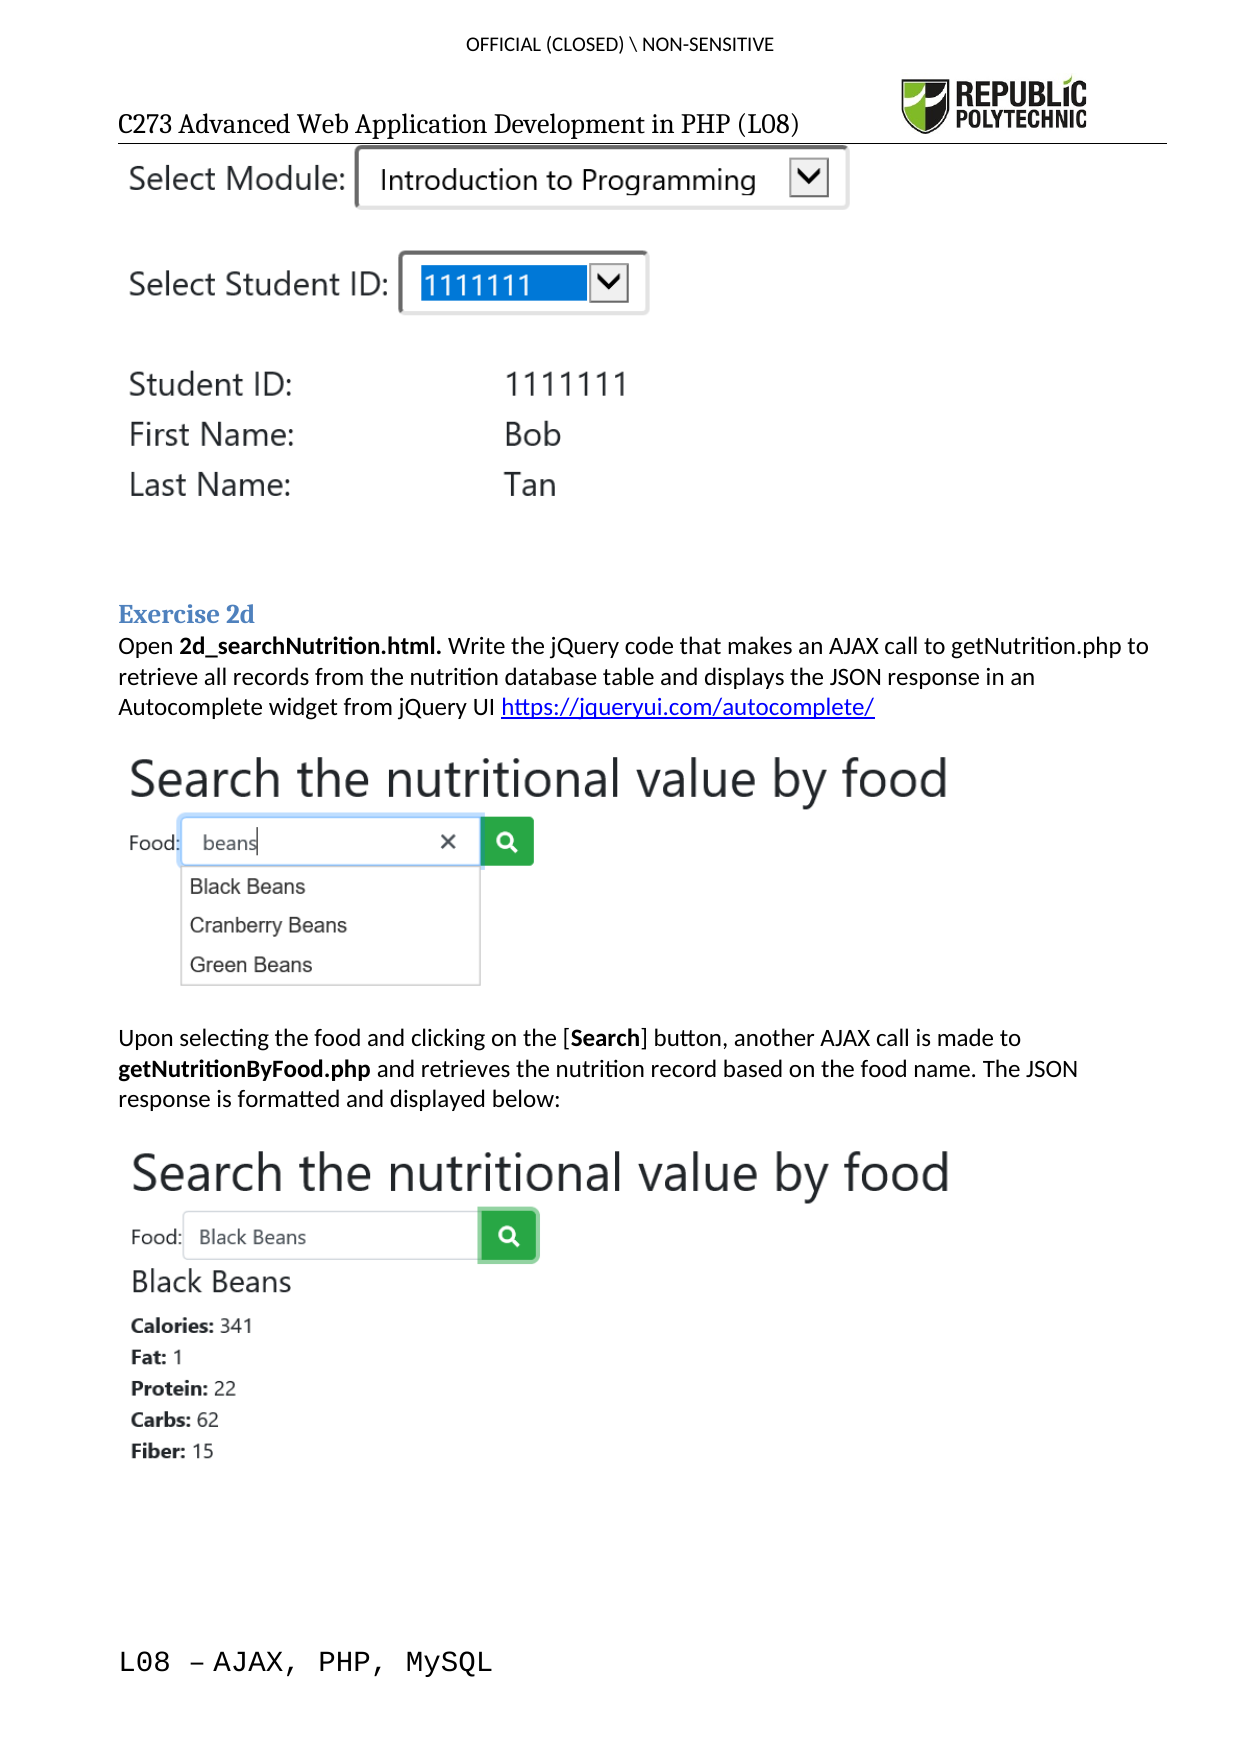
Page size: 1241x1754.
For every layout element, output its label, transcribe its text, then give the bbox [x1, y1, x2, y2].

picture [901, 73, 1087, 134]
subtitle Exercise 2d [118, 599, 1167, 630]
text Upon selecting the food and clicking on the [Search] button, another AJAX call is made to getNutritionByFood.php and retrieves the nutrition record based on the food name. The JSON response is formatted and displayed below: [118, 1022, 1167, 1114]
picture [118, 752, 956, 992]
picture [118, 144, 856, 521]
picture [118, 1144, 961, 1476]
text Open 2d_searchNutrition.html. Write the jQuery code that makes an AJAX call to getNutrition.php to retrieve all records from the nutrition database table and displays the JSON response in an Autocomplete widget from jQuery UI https://jqueryui.com/autocomplete/ [118, 630, 1167, 722]
